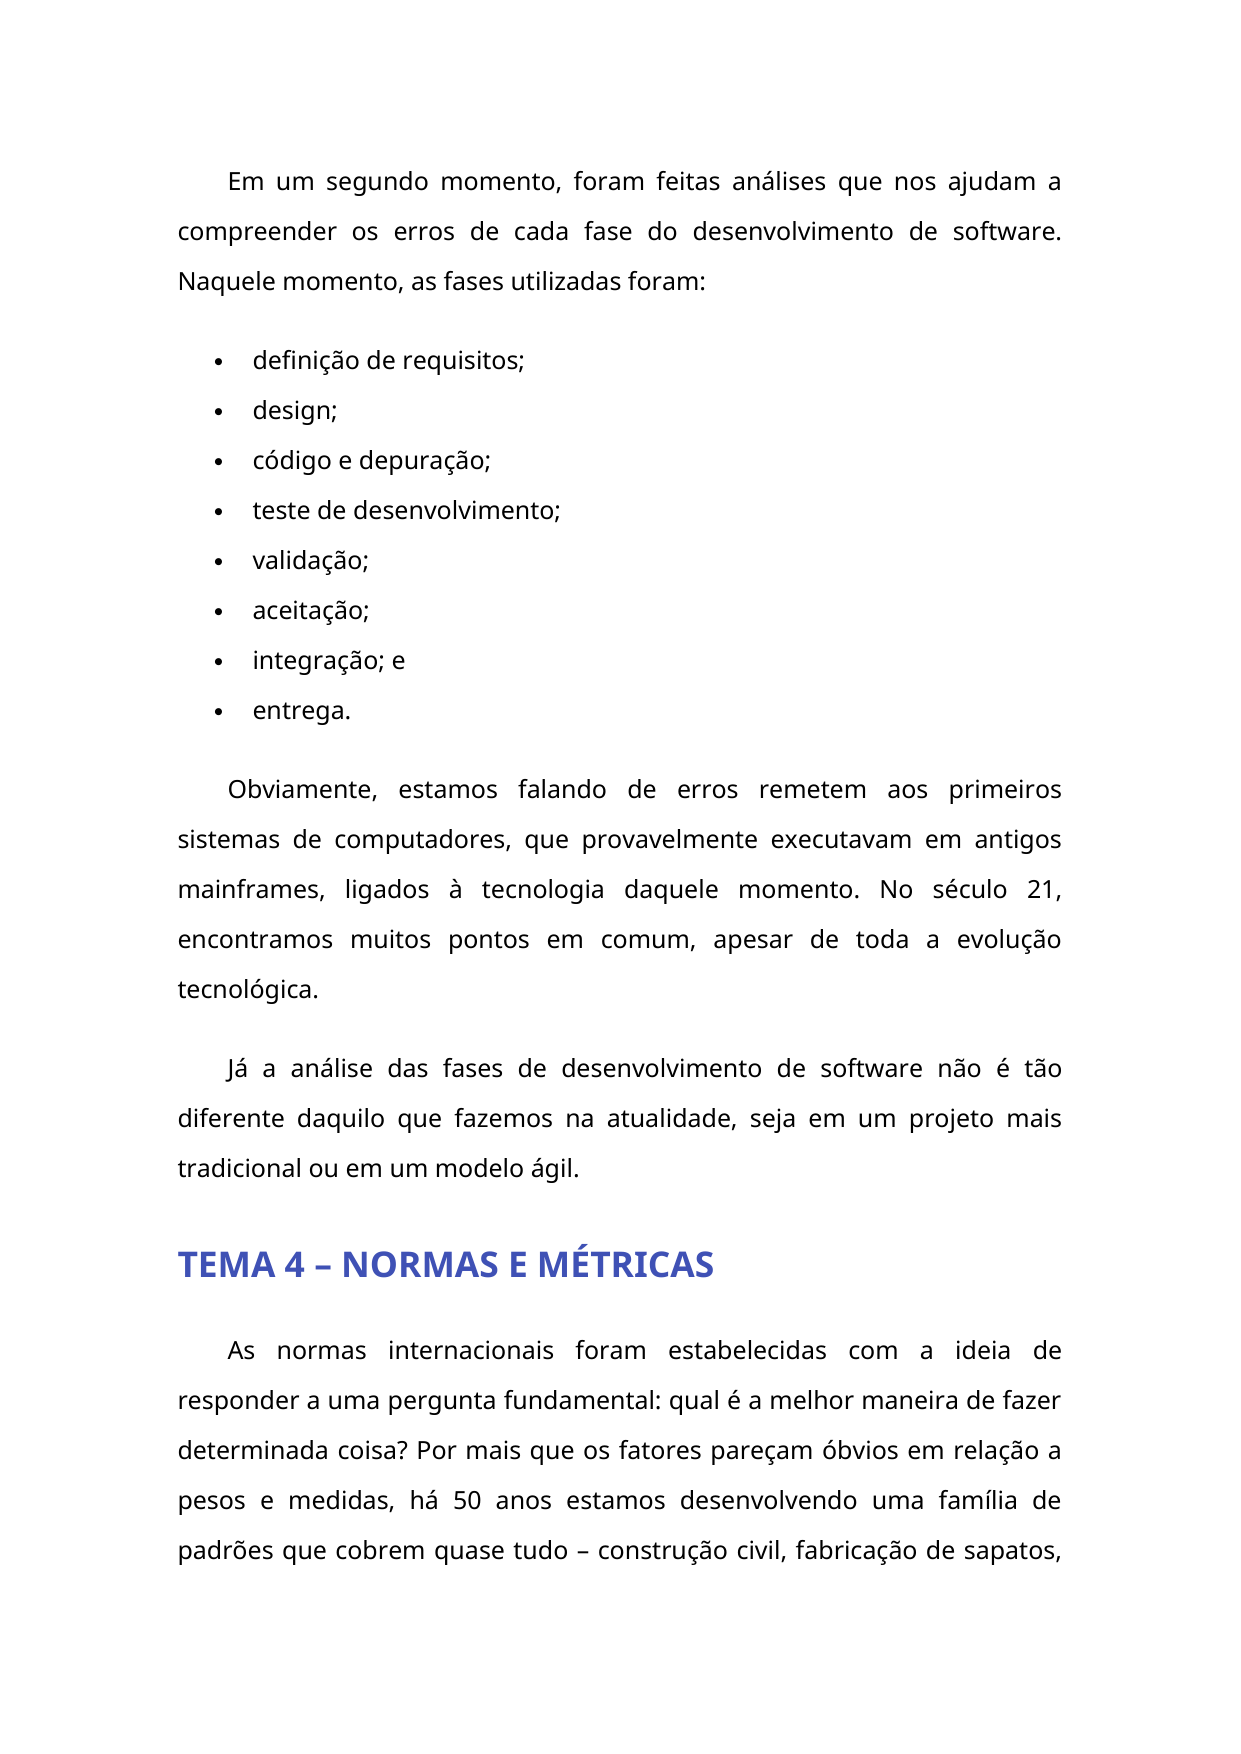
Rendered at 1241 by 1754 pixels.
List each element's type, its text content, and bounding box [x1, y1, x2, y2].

list validação; [215, 527, 1063, 577]
text Em um segundo momento, foram feitas análises que nos ajudam a compreender os erros de cada fase do desenvolvimento de software. Naquele momento, as fases utilizadas foram: [177, 148, 1063, 298]
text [177, 1317, 1063, 1567]
list definição de requisitos; [215, 327, 1063, 377]
text Já a análise das fases de desenvolvimento de software não é tão diferente daquilo que fazemos na atualidade, seja em um projeto mais tradicional ou em um modelo ágil. [177, 1035, 1063, 1185]
list design; [215, 377, 1063, 427]
text TEMA 4 – NORMAS E MÉTRICAS [177, 1235, 1063, 1288]
list entrega. [215, 677, 1063, 727]
list integração; e [215, 627, 1063, 677]
text Obviamente, estamos falando de erros remetem aos primeiros sistemas de computadores, que provavelmente executavam em antigos mainframes, ligados à tecnologia daquele momento. No século 21, encontramos muitos pontos em comum, apesar de toda a evolução tecnológica. [177, 756, 1063, 1006]
list aceitação; [215, 577, 1063, 627]
list teste de desenvolvimento; [215, 477, 1063, 527]
list código e depuração; [215, 427, 1063, 477]
